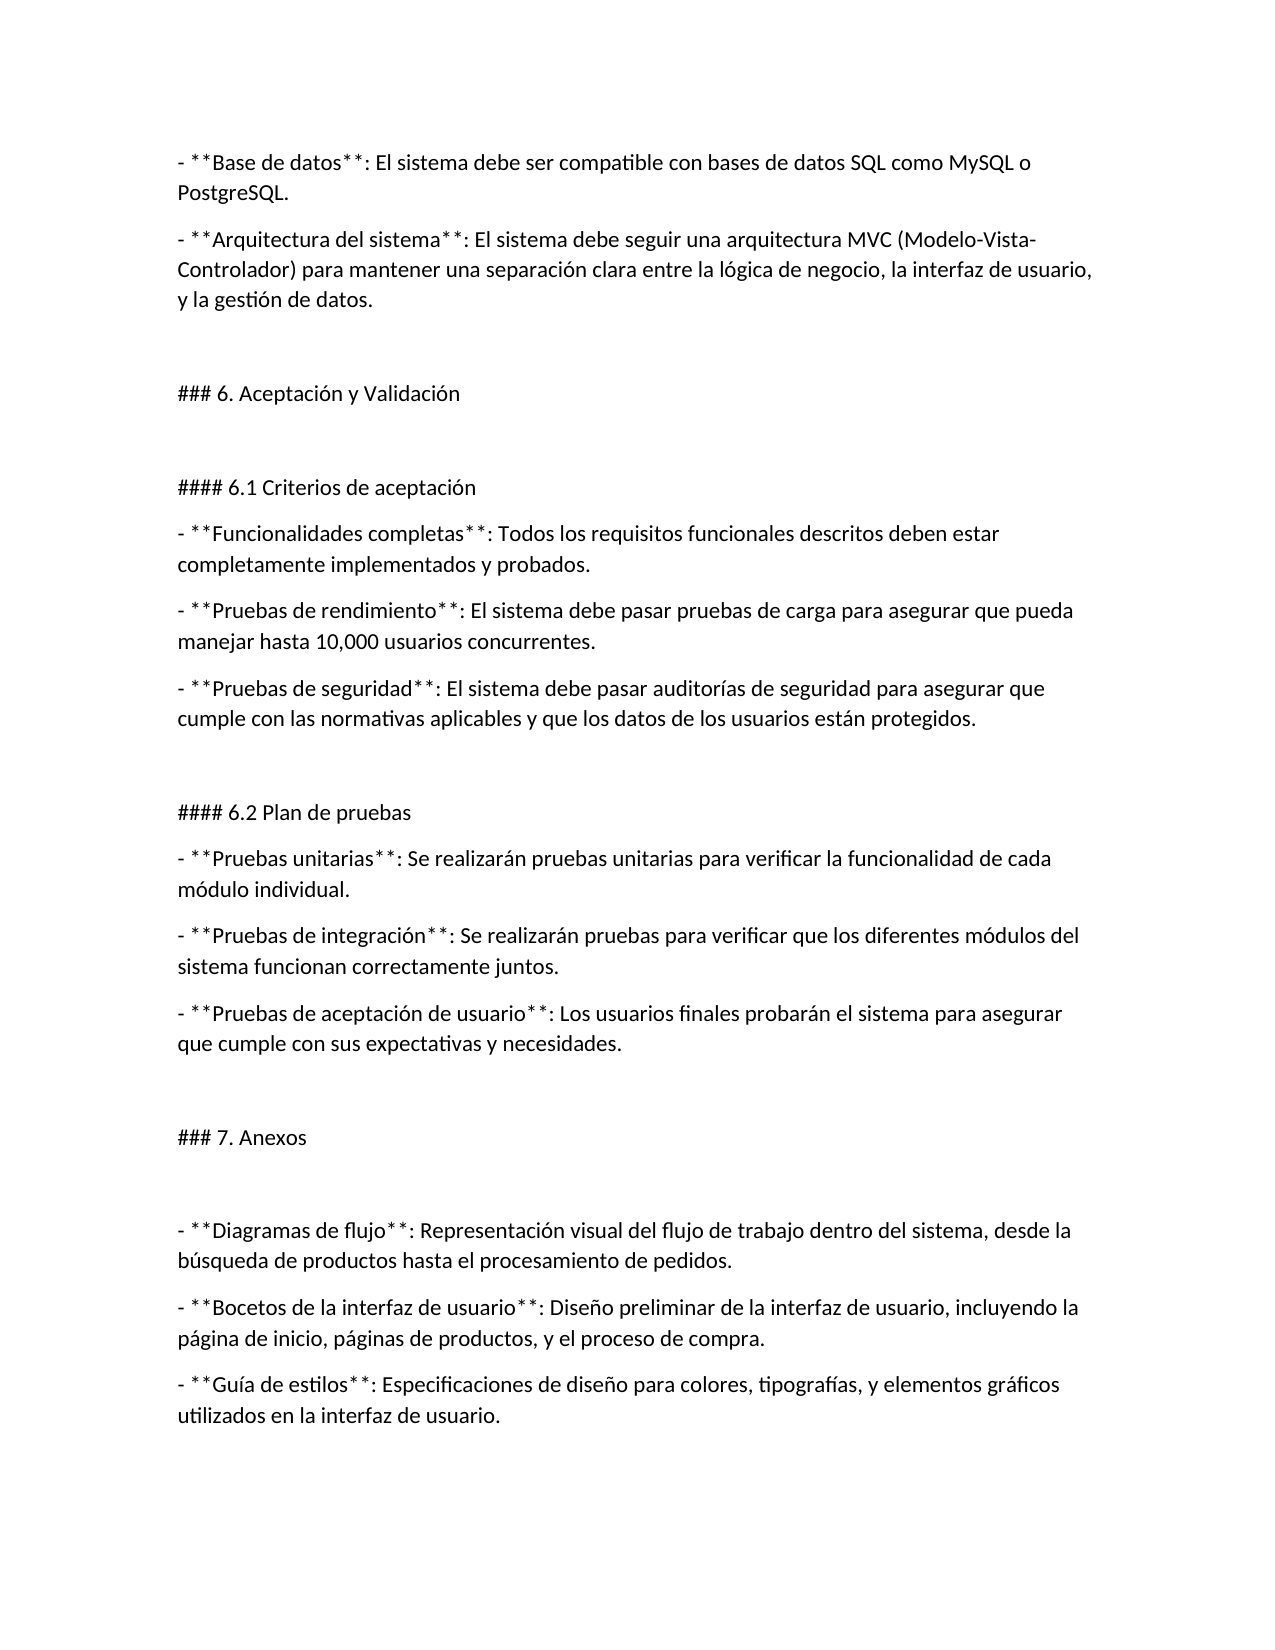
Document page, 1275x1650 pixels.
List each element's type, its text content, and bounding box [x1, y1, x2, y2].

text - **Funcionalidades completas**: Todos los requisitos funcionales descritos deben estar completamente implementados y probados. [177, 519, 1098, 578]
text ### 7. Anexos [177, 1123, 1098, 1151]
text - **Diagramas de flujo**: Representación visual del flujo de trabajo dentro del sistema, desde la búsqueda de productos hasta el procesamiento de pedidos. [177, 1216, 1098, 1274]
text - **Guía de estilos**: Especificaciones de diseño para colores, tipografías, y elementos gráficos utilizados en la interfaz de usuario. [177, 1371, 1098, 1429]
text - **Base de datos**: El sistema debe ser compatible con bases de datos SQL como MySQL o PostgreSQL. [177, 148, 1098, 206]
text - **Pruebas de seguridad**: El sistema debe pasar auditorías de seguridad para asegurar que cumple con las normativas aplicables y que los datos de los usuarios están protegidos. [177, 674, 1098, 732]
text - **Pruebas de aceptación de usuario**: Los usuarios finales probarán el sistema para asegurar que cumple con sus expectativas y necesidades. [177, 999, 1098, 1057]
text #### 6.1 Criterios de aceptación [177, 473, 1098, 501]
text ### 6. Aceptación y Validación [177, 379, 1098, 407]
text - **Arquitectura del sistema**: El sistema debe seguir una arquitectura MVC (Modelo-Vista-Controlador) para mantener una separación clara entre la lógica de negocio, la interfaz de usuario, y la gestión de datos. [177, 225, 1098, 313]
text #### 6.2 Plan de pruebas [177, 798, 1098, 826]
text - **Bocetos de la interfaz de usuario**: Diseño preliminar de la interfaz de usuario, incluyendo la página de inicio, páginas de productos, y el proceso de compra. [177, 1293, 1098, 1352]
text - **Pruebas de integración**: Se realizarán pruebas para verificar que los diferentes módulos del sistema funcionan correctamente juntos. [177, 922, 1098, 980]
text - **Pruebas unitarias**: Se realizarán pruebas unitarias para verificar la funcionalidad de cada módulo individual. [177, 844, 1098, 903]
text - **Pruebas de rendimiento**: El sistema debe pasar pruebas de carga para asegurar que pueda manejar hasta 10,000 usuarios concurrentes. [177, 597, 1098, 655]
